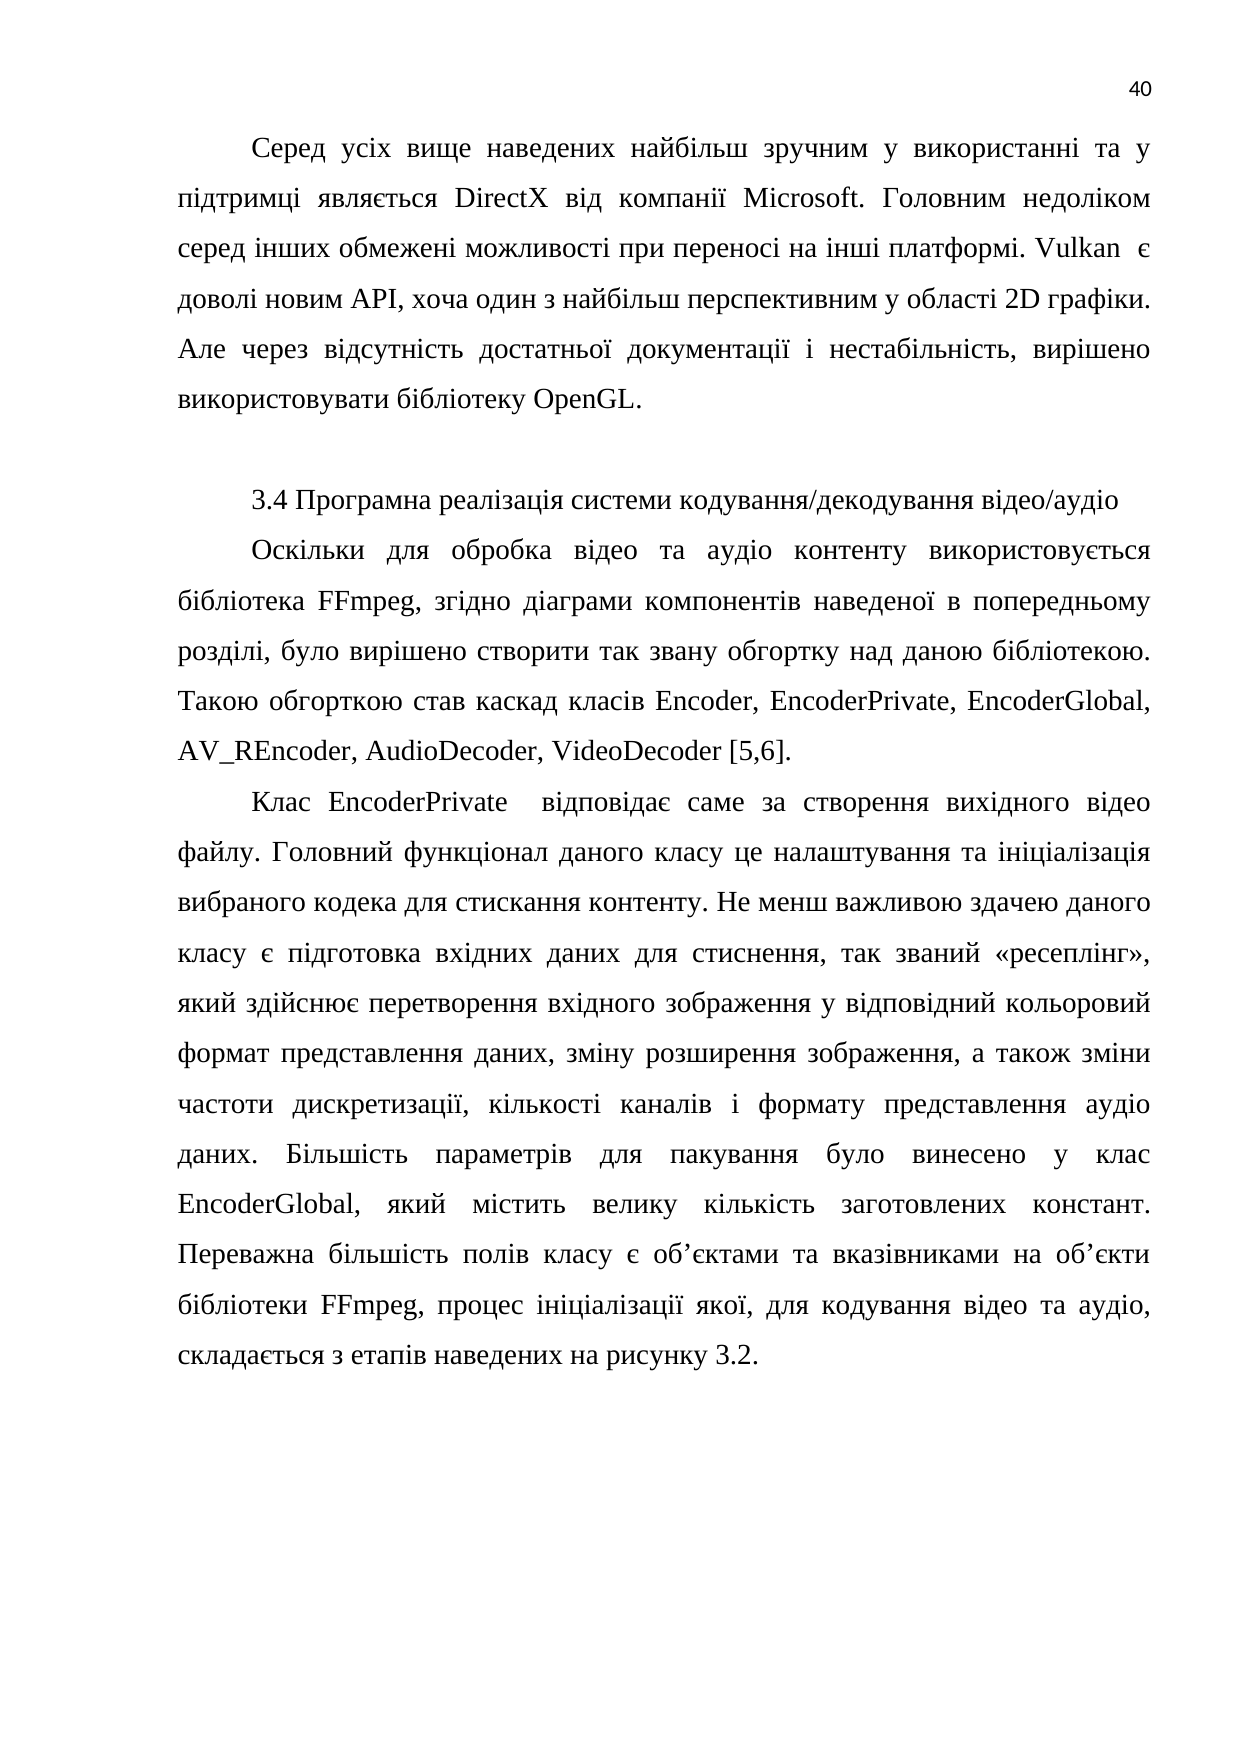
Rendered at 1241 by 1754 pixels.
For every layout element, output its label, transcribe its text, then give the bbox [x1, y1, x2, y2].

text Оскільки для обробка відео та аудіо контенту використовується бібліотека FFmpeg, згідно діаграми компонентів наведеної в попередньому розділі, було вирішено створити так звану обгортку над даною бібліотекою. Такою обгорткою став каскад класів Encoder, EncoderPrivate, EncoderGlobal, AV_REncoder, AudioDecoder, VideoDecoder [5,6]. [177, 532, 1152, 767]
text Клас EncoderPrivate відповідає саме за створення вихідного відео файлу. Головний функціонал даного класу це налаштування та ініціалізація вибраного кодека для стискання контенту. Не менш важливою здачею даного класу є підготовка вхідних даних для стиснення, так званий «ресеплінг», який здійснює перетворення вхідного зображення у відповідний кольоровий формат представлення даних, зміну розширення зображення, а також зміни частоти дискретизації, кількості каналів і формату представлення аудіо даних. Більшість параметрів для пакування було винесено у клас EncoderGlobal, який містить велику кількість заготовлених констант. Переважна більшість полів класу є об’єктами та вказівниками на об’єкти бібліотеки FFmpeg, процес ініціалізації якої, для кодування відео та аудіо, складається з етапів наведених на рисунку 3.2. [177, 784, 1152, 1371]
text Серед усіх вище наведених найбільш зручним у використанні та у підтримці являється DirectX від компанії Microsoft. Головним недоліком серед інших обмежені можливості при переносі на інші платформі. Vulkan є доволі новим API, хоча один з найбільш перспективним у області 2D графіки. Але через відсутність достатньої документації і нестабільність, вирішено використовувати бібліотеку OpenGL. [177, 130, 1152, 415]
text 3.4 Програмна реалізація системи кодування/декодування відео/аудіо [177, 482, 1152, 516]
